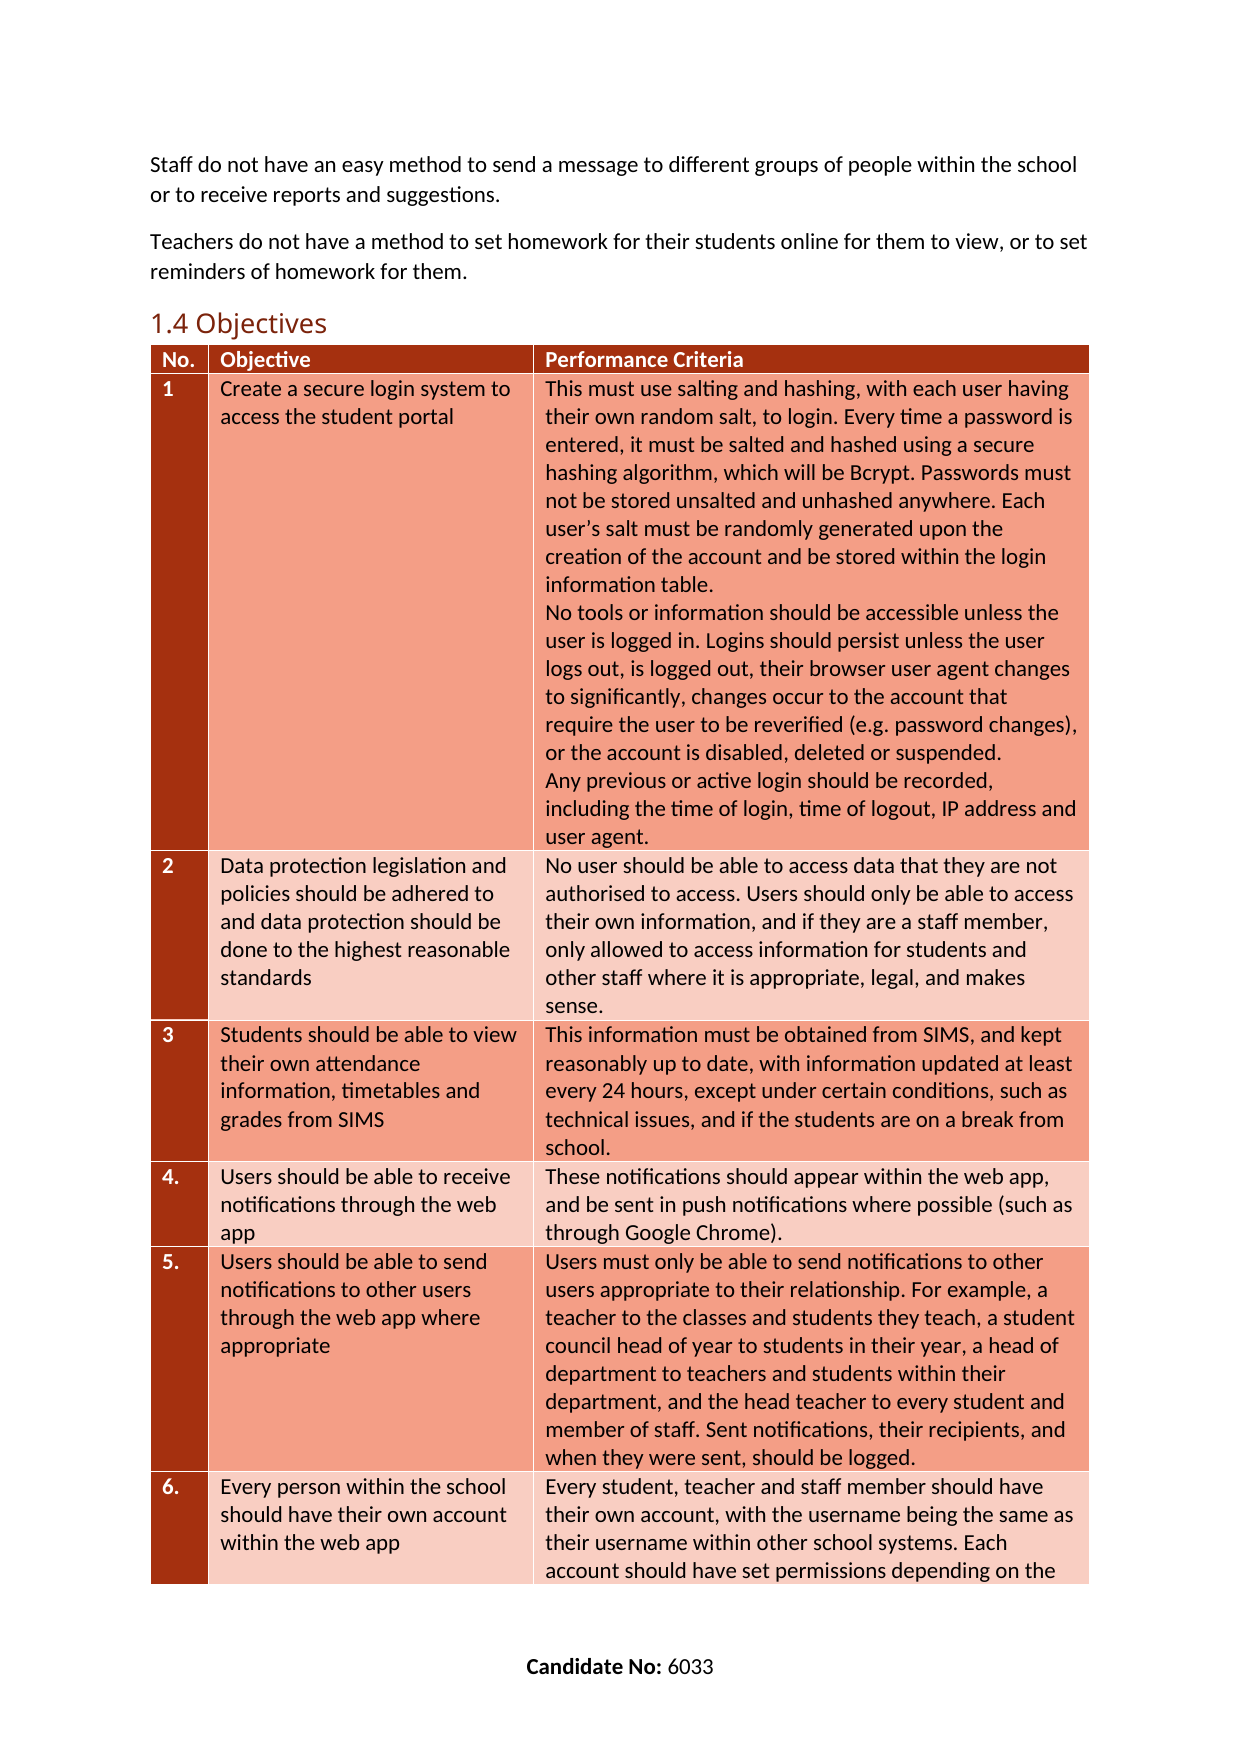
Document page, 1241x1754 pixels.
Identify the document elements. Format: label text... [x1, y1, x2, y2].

table_cell Create a secure login system to access the student portal [209, 374, 533, 850]
table_cell These notifications should appear within the web app, and be sent in push notifications where possible (such as through Google Chrome). [534, 1162, 1089, 1246]
table_cell 5. [151, 1247, 208, 1471]
table_cell Users should be able to send notifications to other users through the web app where appropriate [209, 1247, 533, 1471]
table_cell Students should be able to view their own attendance information, timetables and grades from SIMS [209, 1021, 533, 1161]
text Teachers do not have a method to set homework for their students online for them to view, or to set reminders of homework for them. [150, 227, 1090, 285]
table_cell 1 [151, 374, 208, 850]
text Staff do not have an easy method to send a message to different groups of people within the school or to receive reports and suggestions. [150, 150, 1090, 208]
table_cell Users must only be able to send notifications to other users appropriate to their relationship. For example, a teacher to the classes and students they teach, a student council head of year to students in their year, a head of department to teachers and students within their department, and the head teacher to every student and member of staff. Sent notifications, their recipients, and when they were sent, should be logged. [534, 1247, 1089, 1471]
table_cell Data protection legislation and policies should be adhered to and data protection should be done to the highest reasonable standards [209, 851, 533, 1019]
table_cell This must use salting and hashing, with each user having their own random salt, to login. Every time a password is entered, it must be salted and hashed using a secure hashing algorithm, which will be Bcrypt. Passwords must not be stored unsalted and unhashed anywhere. Each user’s salt must be randomly generated upon the creation of the account and be stored within the login information table. No tools or information should be accessible unless the user is logged in. Logins should persist unless the user logs out, is logged out, their browser user agent changes to significantly, changes occur to the account that require the user to be reverified (e.g. password changes), or the account is disabled, deleted or suspended. Any previous or active login should be recorded, including the time of login, time of logout, IP address and user agent. [534, 374, 1089, 850]
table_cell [534, 1472, 1089, 1584]
table_cell 6. [151, 1472, 208, 1584]
table_cell 4. [151, 1162, 208, 1246]
table_header Objective [209, 345, 533, 373]
table_header Performance Criteria [534, 345, 1089, 373]
table_cell This information must be obtained from SIMS, and kept reasonably up to date, with information updated at least every 24 hours, except under certain conditions, such as technical issues, and if the students are on a break from school. [534, 1021, 1089, 1161]
table_cell 2 [151, 851, 208, 1019]
table_cell 3 [151, 1021, 208, 1161]
subtitle 1.4 Objectives [150, 304, 1090, 341]
table_cell No user should be able to access data that they are not authorised to access. Users should only be able to access their own information, and if they are a staff member, only allowed to access information for students and other staff where it is appropriate, legal, and makes sense. [534, 851, 1089, 1019]
table_header No. [151, 345, 208, 373]
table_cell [209, 1472, 533, 1584]
table_cell Users should be able to receive notifications through the web app [209, 1162, 533, 1246]
